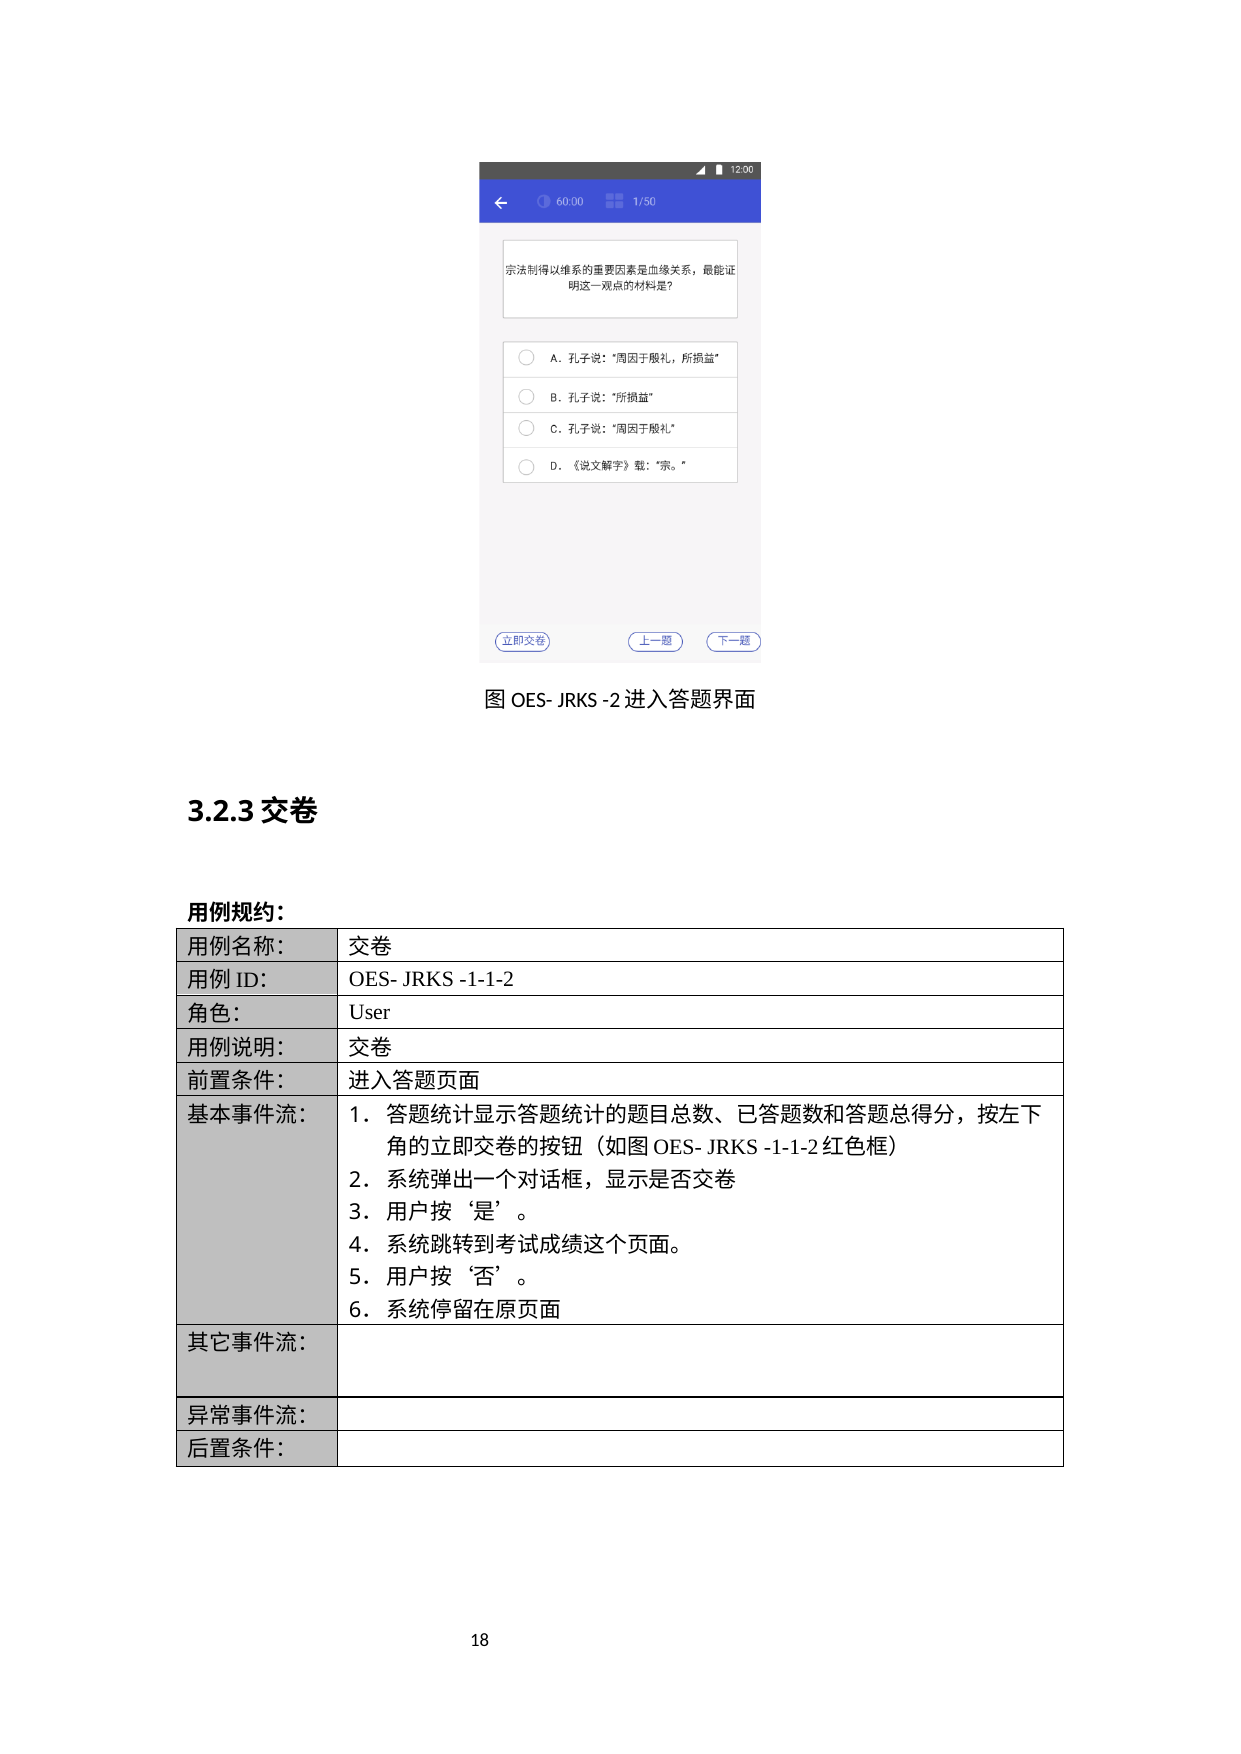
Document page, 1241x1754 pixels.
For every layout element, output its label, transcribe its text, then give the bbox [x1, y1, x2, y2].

table_cell 角色： [177, 996, 337, 1028]
table_cell 答题统计显示答题统计的题目总数、已答题数和答题总得分，按左下角的立即交卷的按钮（如图OES- JRKS -1-1-2红色框） 系统弹出一个对话框，显示是否交卷 用户按‘是’。 系统跳转到考试成绩这个页面。 用户按‘否’。 系统停留在原页面 [338, 1096, 1063, 1324]
table_cell [338, 1431, 1063, 1466]
table_cell 基本事件流： [177, 1096, 337, 1324]
table_cell User [338, 996, 1063, 1028]
table_cell 异常事件流： [177, 1398, 337, 1430]
text 图OES- JRKS -2进入答题界面 [187, 682, 1053, 714]
table_header 用例名称： [177, 929, 337, 961]
table_cell 前置条件： [177, 1063, 337, 1095]
table_cell 交卷 [338, 1029, 1063, 1062]
table_cell [338, 1325, 1063, 1396]
table_cell OES- JRKS -1-1-2 [338, 962, 1063, 994]
table_cell [338, 1398, 1063, 1430]
table_cell 后置条件： [177, 1431, 337, 1466]
table_cell 用例ID： [177, 962, 337, 994]
table_header 交卷 [338, 929, 1063, 961]
table_cell 用例说明： [177, 1029, 337, 1062]
table_cell 进入答题页面 [338, 1063, 1063, 1095]
table_cell 其它事件流： [177, 1325, 337, 1396]
picture [479, 162, 761, 663]
subtitle 3.2.3交卷 [187, 776, 1053, 841]
text 用例规约： [187, 895, 1053, 927]
